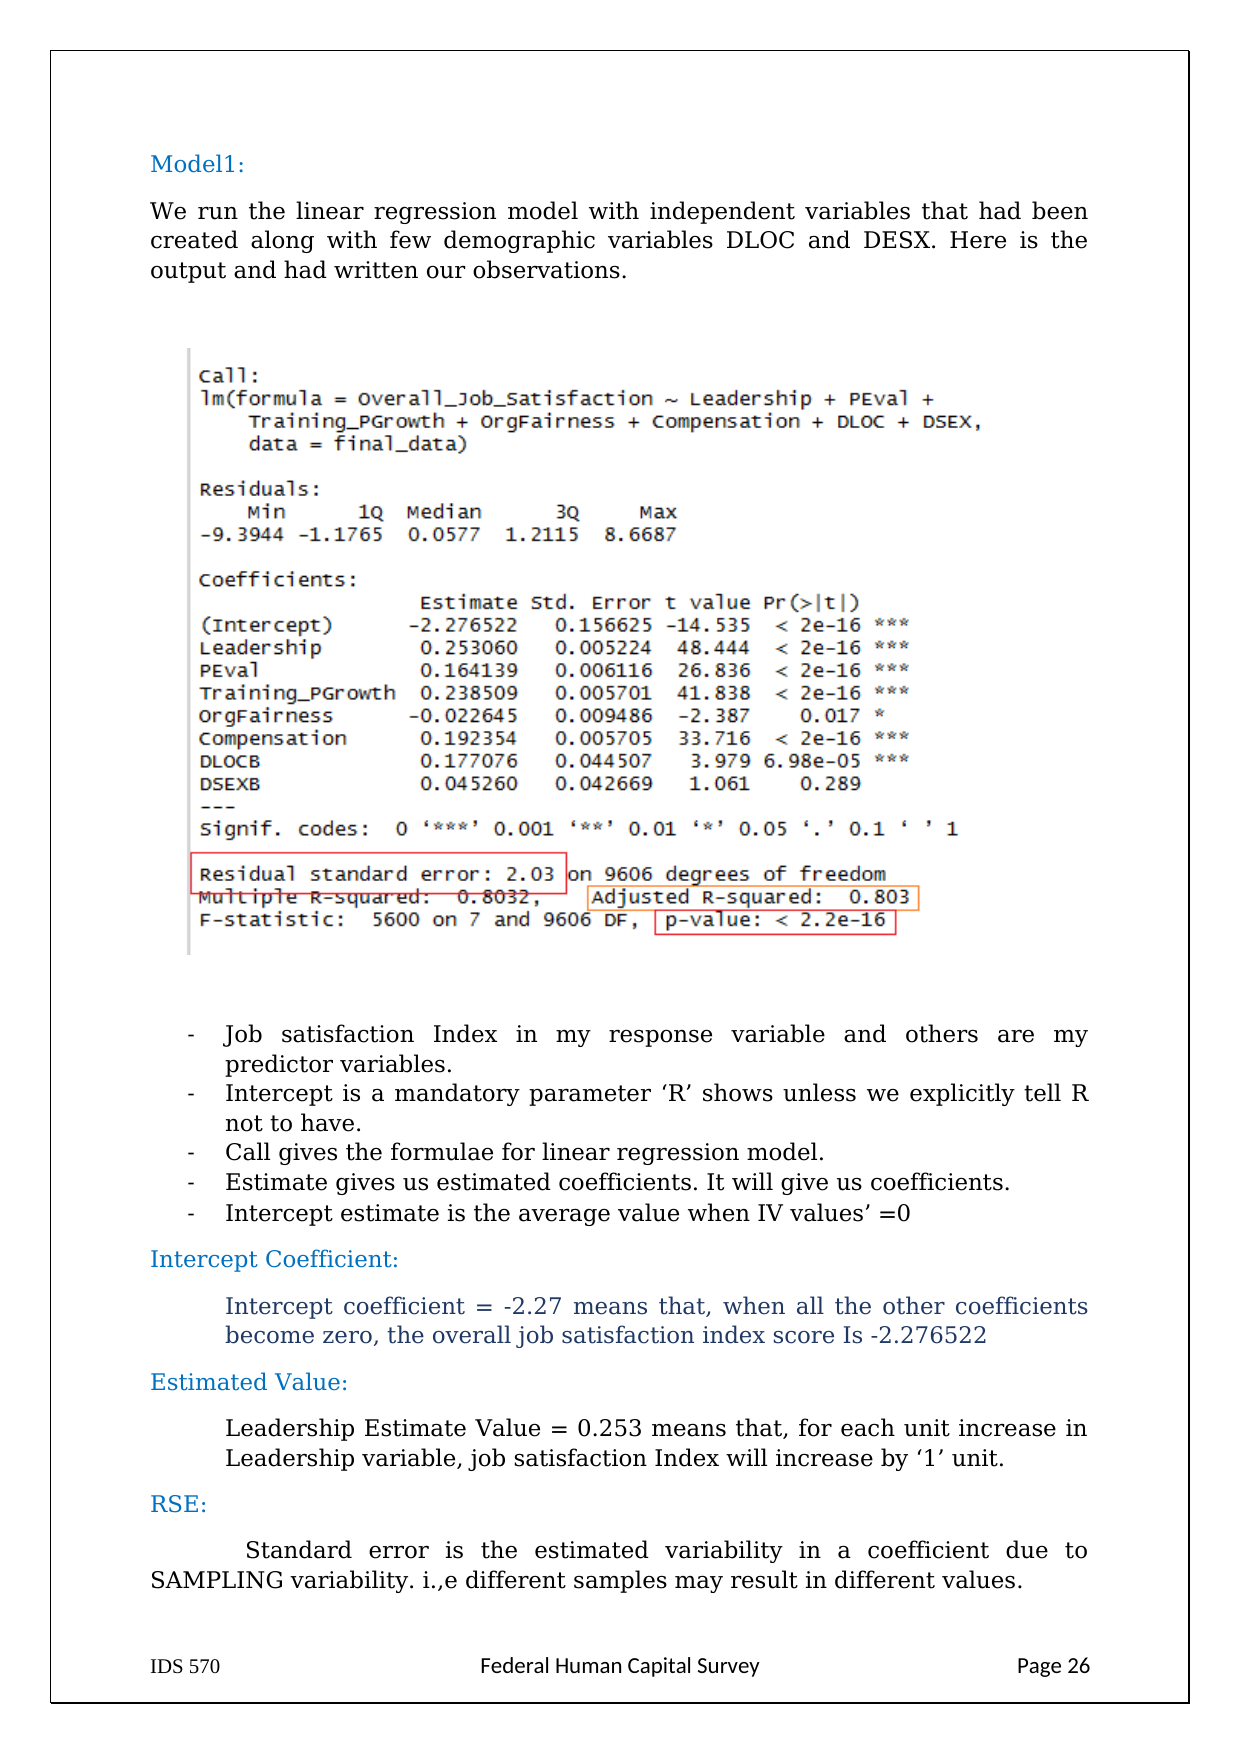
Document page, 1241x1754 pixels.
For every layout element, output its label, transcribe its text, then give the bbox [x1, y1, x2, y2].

list Leadership Estimate Value = 0.253 means that, for each unit increase in Leadership variable, job satisfaction Index will increase by ‘1’ unit. [225, 1414, 1089, 1471]
text Model1: [150, 150, 1089, 177]
list Intercept estimate is the average value when IV values’ =0 [187, 1198, 1089, 1227]
picture [186, 348, 1053, 955]
list Call gives the formulae for linear regression model. [187, 1138, 1089, 1166]
text Standard error is the estimated variability in a coefficient due to SAMPLING variability. i.,e different samples may result in different values. [150, 1536, 1089, 1593]
list Intercept coefficient = -2.27 means that, when all the other coefficients become zero, the overall job satisfaction index score Is -2.276522 [225, 1291, 1089, 1348]
list Estimate gives us estimated coefficients. It will give us coefficients. [187, 1168, 1089, 1197]
list Job satisfaction Index in my response variable and others are my predictor variables. [187, 1020, 1089, 1077]
text Intercept Coefficient: [150, 1245, 1089, 1272]
text RSE: [150, 1490, 1089, 1517]
text We run the linear regression model with independent variables that had been created along with few demographic variables DLOC and DESX. Here is the output and had written our observations. [150, 196, 1089, 283]
list Intercept is a mandatory parameter ‘R’ shows unless we explicitly tell R not to have. [187, 1079, 1089, 1136]
text Estimated Value: [150, 1367, 1089, 1395]
